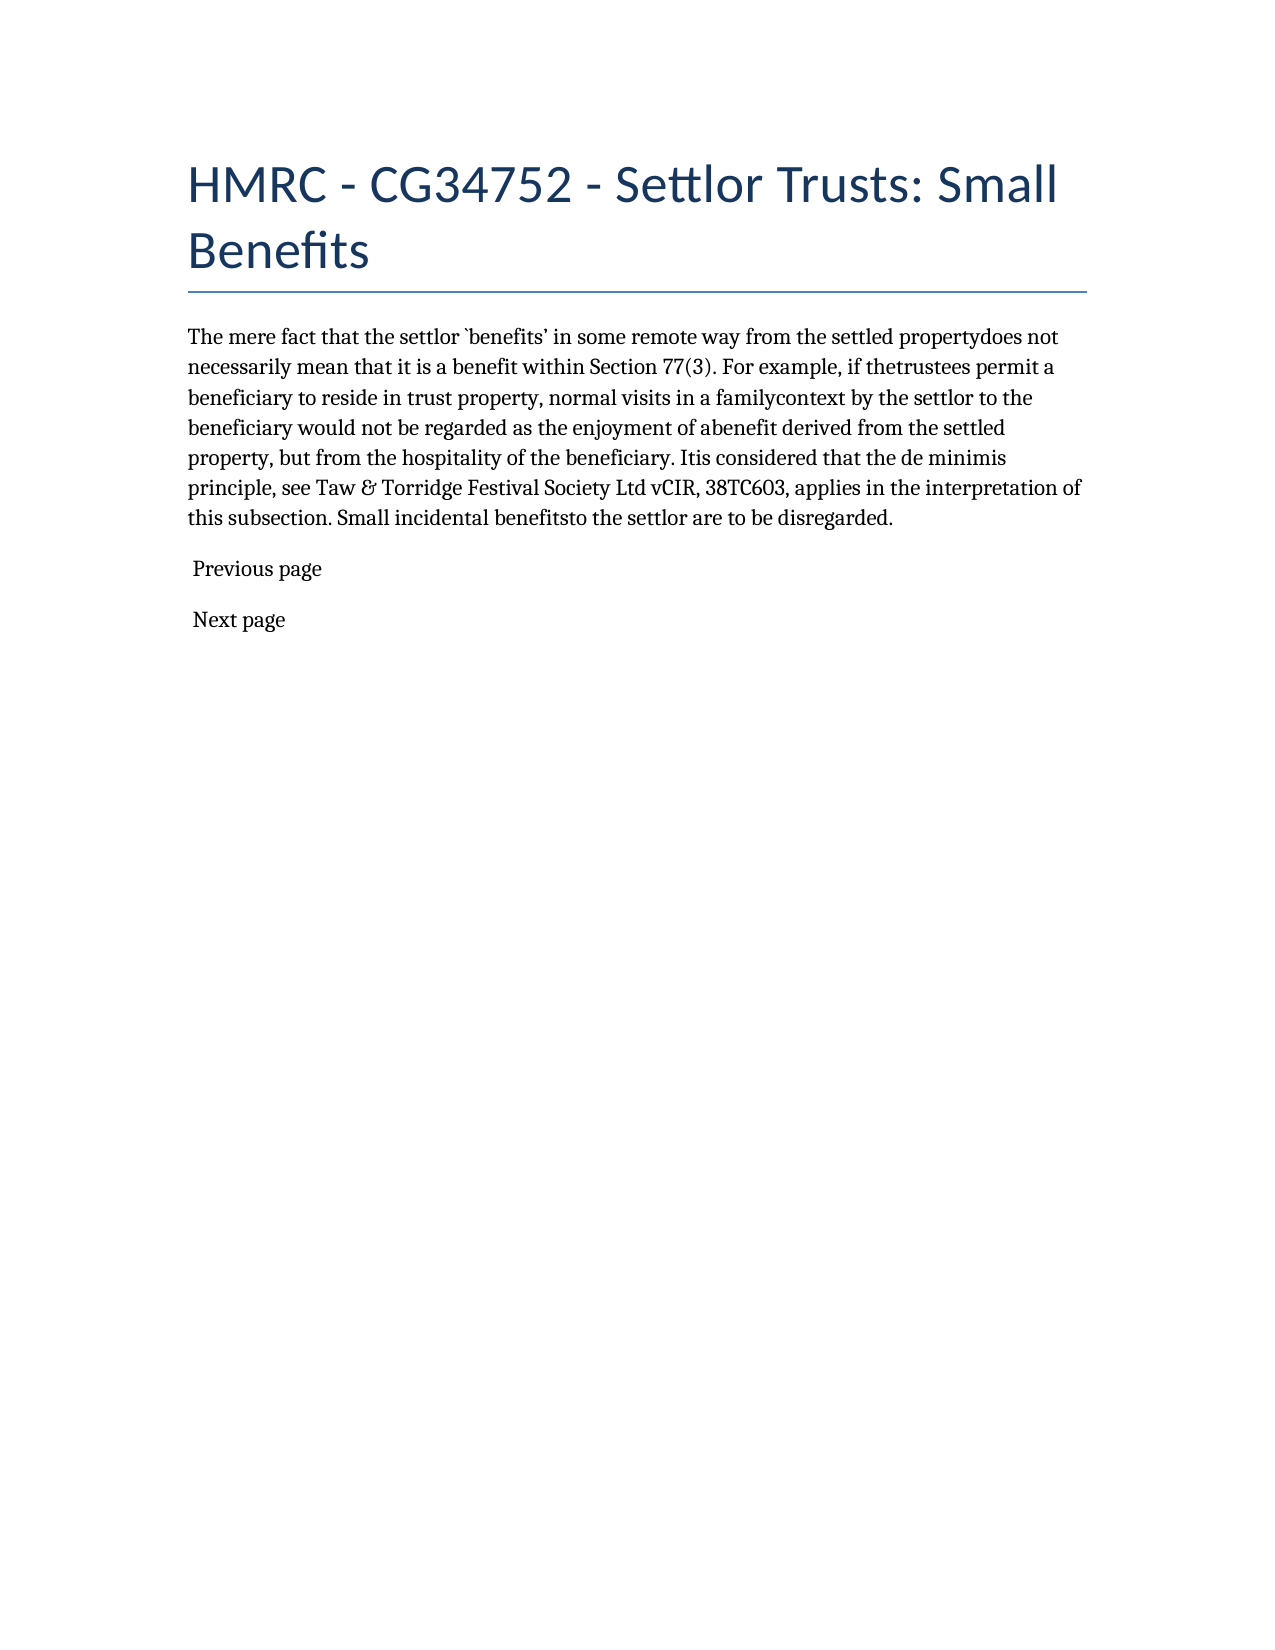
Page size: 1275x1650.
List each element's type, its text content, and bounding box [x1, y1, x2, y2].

text Next page [187, 607, 1087, 634]
title HMRC - CG34752 - Settlor Trusts: Small Benefits [187, 150, 1087, 293]
text The mere fact that the settlor `benefits’ in some remote way from the settled propertydoes not necessarily mean that it is a benefit within Section 77(3). For example, if thetrustees permit a beneficiary to reside in trust property, normal visits in a familycontext by the settlor to the beneficiary would not be regarded as the enjoyment of abenefit derived from the settled property, but from the hospitality of the beneficiary. Itis considered that the de minimis principle, see Taw & Torridge Festival Society Ltd vCIR, 38TC603, applies in the interpretation of this subsection. Small incidental benefitsto the settlor are to be disregarded. [187, 324, 1087, 532]
text Previous page [187, 556, 1087, 583]
